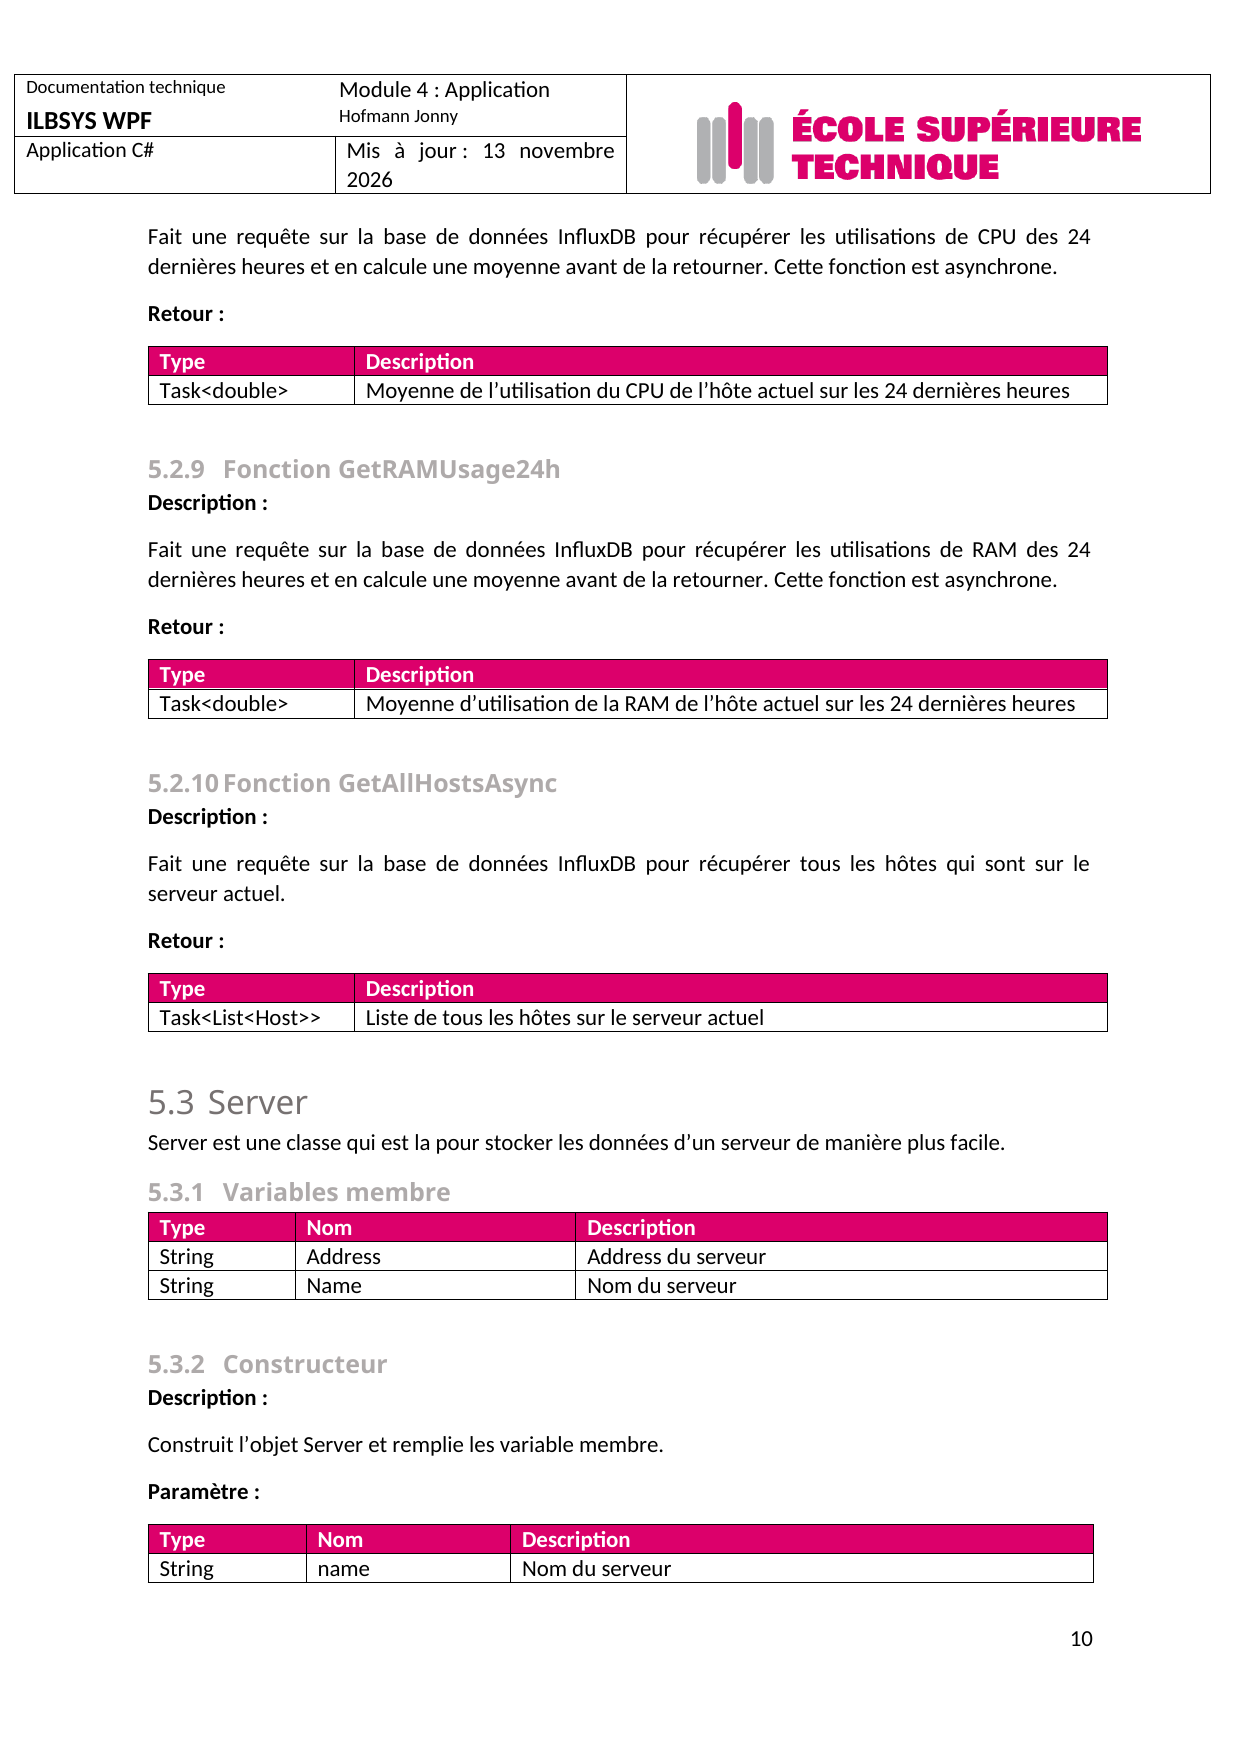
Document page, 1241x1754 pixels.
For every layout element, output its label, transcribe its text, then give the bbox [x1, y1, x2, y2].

table_cell Task<List<Host>> [149, 1003, 354, 1031]
table_cell Moyenne d’utilisation de la RAM de l’hôte actuel sur les 24 dernières heures [355, 690, 1107, 717]
table_header Type [149, 347, 354, 375]
table_cell Address du serveur [576, 1242, 1107, 1270]
table_cell Address [296, 1242, 575, 1270]
text Paramètre : [148, 1477, 1093, 1505]
table_cell Liste de tous les hôtes sur le serveur actuel [355, 1003, 1107, 1031]
table_cell String [149, 1554, 306, 1582]
table_header Type [149, 1213, 295, 1241]
text Description : [148, 802, 1093, 830]
table_header Nom [296, 1213, 575, 1241]
table_header Nom [307, 1525, 510, 1553]
picture [637, 102, 1200, 184]
text Fait une requête sur la base de données InfluxDB pour récupérer les utilisations de RAM des 24 dernières heures et en calcule une moyenne avant de la retourner. Cette fonction est asynchrone. [148, 535, 1093, 594]
text Description : [148, 1383, 1093, 1412]
text Retour : [148, 926, 1093, 954]
table_cell Moyenne de l’utilisation du CPU de l’hôte actuel sur les 24 dernières heures [355, 376, 1107, 404]
text Fait une requête sur la base de données InfluxDB pour récupérer les utilisations de CPU des 24 dernières heures et en calcule une moyenne avant de la retourner. Cette fonction est asynchrone. [148, 222, 1093, 280]
table_cell name [307, 1554, 510, 1582]
table_header Type [149, 1525, 306, 1553]
text Fait une requête sur la base de données InfluxDB pour récupérer tous les hôtes qui sont sur le serveur actuel. [148, 849, 1093, 907]
subtitle Fonction GetAllHostsAsync [148, 765, 1093, 799]
subtitle Server [148, 1079, 1093, 1124]
table_cell String [149, 1271, 295, 1299]
text Server est une classe qui est la pour stocker les données d’un serveur de manière plus facile. [148, 1128, 1093, 1156]
table_header Type [149, 660, 354, 688]
table_header Description [355, 660, 1107, 688]
table_cell Task<double> [149, 376, 354, 404]
table_cell Name [296, 1271, 575, 1299]
table_header Description [576, 1213, 1107, 1241]
table_header Type [149, 974, 354, 1002]
subtitle Variables membre [148, 1175, 1093, 1209]
text Description : [148, 488, 1093, 517]
subtitle Constructeur [148, 1347, 1093, 1381]
table_cell Task<double> [149, 690, 354, 717]
table_cell String [149, 1242, 295, 1270]
table_header Description [511, 1525, 1093, 1553]
table_cell Nom du serveur [511, 1554, 1093, 1582]
text Retour : [148, 299, 1093, 327]
table_header Description [355, 347, 1107, 375]
text Construit l’objet Server et remplie les variable membre. [148, 1430, 1093, 1458]
table_header Description [355, 974, 1107, 1002]
text Retour : [148, 612, 1093, 641]
subtitle Fonction GetRAMUsage24h [148, 452, 1093, 486]
table_cell Nom du serveur [576, 1271, 1107, 1299]
